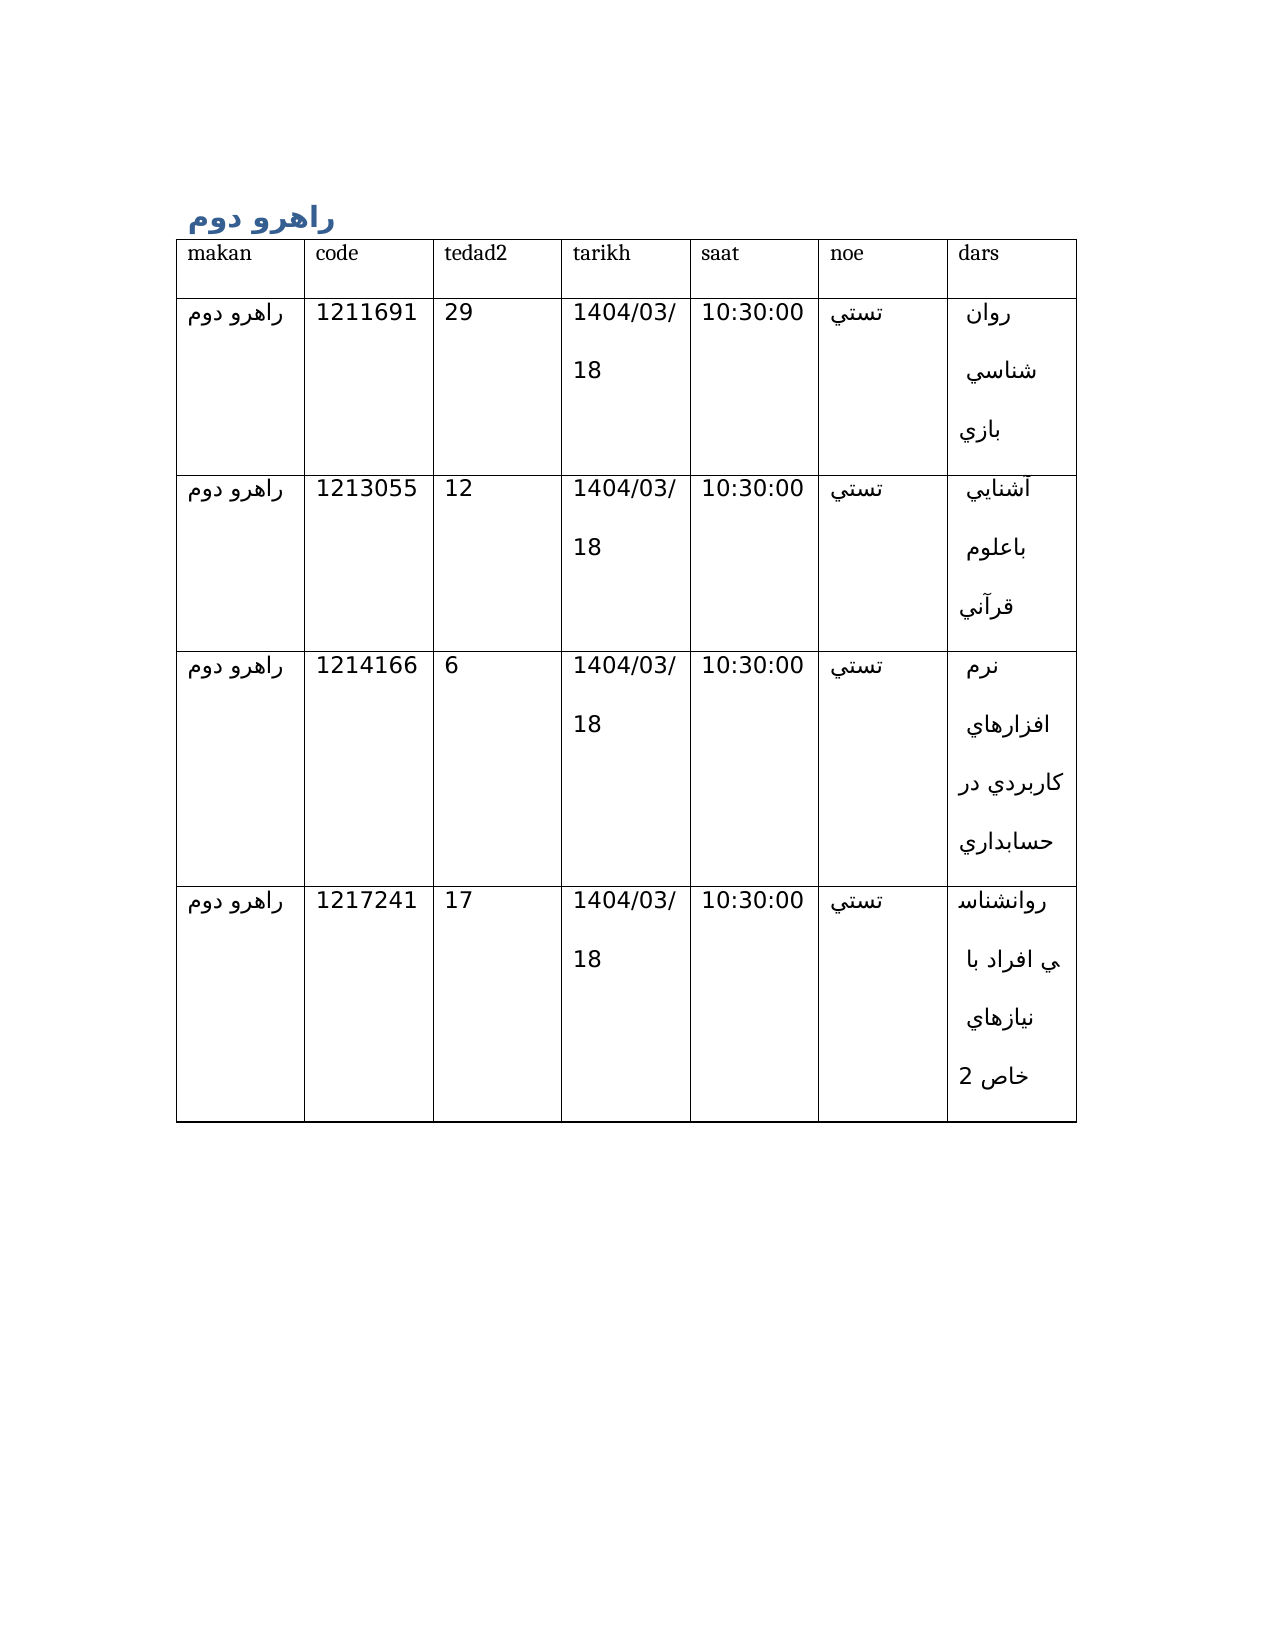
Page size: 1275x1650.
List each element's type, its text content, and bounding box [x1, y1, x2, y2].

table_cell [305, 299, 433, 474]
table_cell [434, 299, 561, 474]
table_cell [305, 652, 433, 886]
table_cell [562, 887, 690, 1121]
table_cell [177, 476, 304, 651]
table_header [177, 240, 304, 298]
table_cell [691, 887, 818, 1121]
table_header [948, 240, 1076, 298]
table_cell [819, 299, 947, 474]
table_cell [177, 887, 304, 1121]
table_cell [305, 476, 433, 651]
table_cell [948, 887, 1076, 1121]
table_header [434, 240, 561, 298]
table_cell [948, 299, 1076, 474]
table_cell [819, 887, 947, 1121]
subtitle راهرو دوم [187, 200, 1087, 234]
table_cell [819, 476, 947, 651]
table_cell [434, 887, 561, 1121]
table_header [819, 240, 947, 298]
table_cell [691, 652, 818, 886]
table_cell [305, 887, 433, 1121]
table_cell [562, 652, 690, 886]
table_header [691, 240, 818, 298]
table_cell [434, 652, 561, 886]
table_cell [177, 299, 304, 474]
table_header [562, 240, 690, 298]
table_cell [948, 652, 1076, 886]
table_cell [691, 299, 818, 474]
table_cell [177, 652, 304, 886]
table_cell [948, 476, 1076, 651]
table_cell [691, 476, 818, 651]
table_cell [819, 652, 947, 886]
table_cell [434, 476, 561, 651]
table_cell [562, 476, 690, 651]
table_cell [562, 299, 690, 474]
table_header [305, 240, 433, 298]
